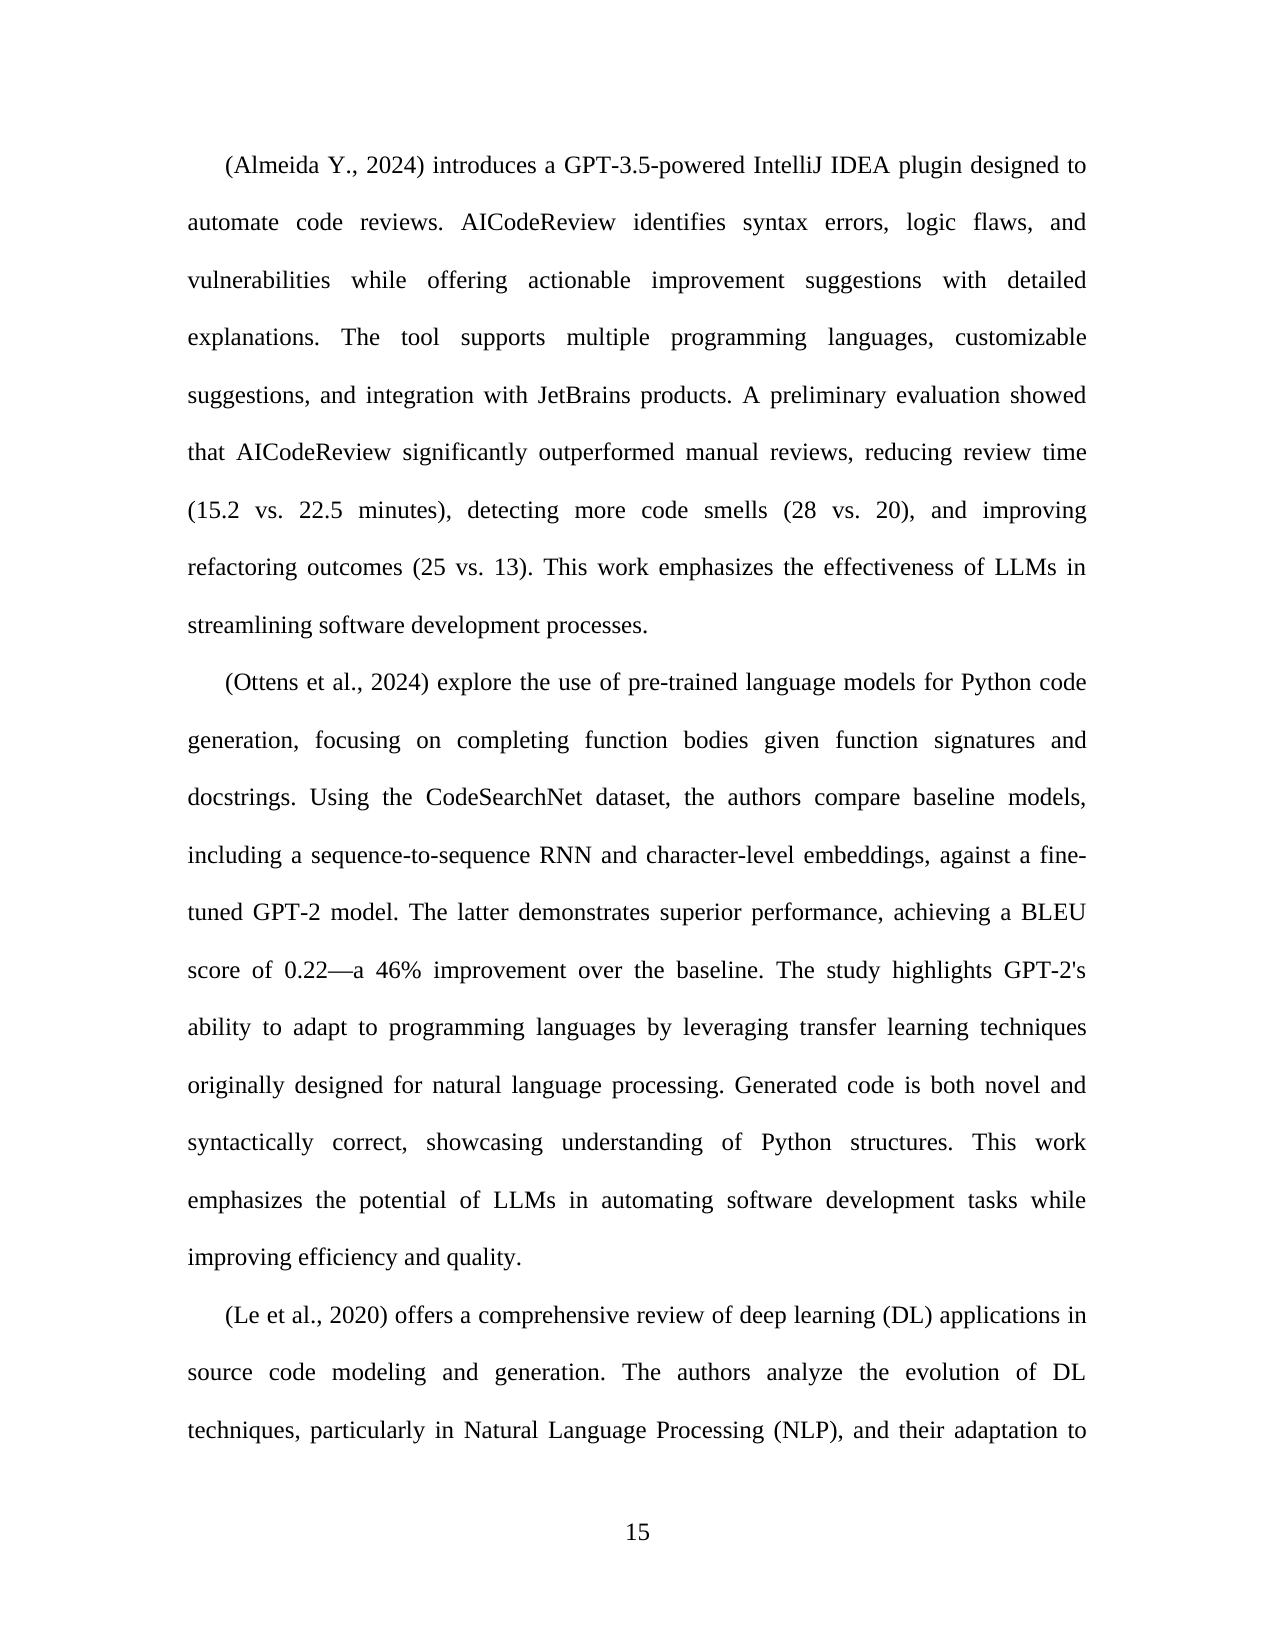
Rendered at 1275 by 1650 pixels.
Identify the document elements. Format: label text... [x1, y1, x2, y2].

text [187, 1300, 1087, 1444]
text (Almeida Y., 2024) introduces a GPT-3.5-powered IntelliJ IDEA plugin designed to automate code reviews. AICodeReview identifies syntax errors, logic flaws, and vulnerabilities while offering actionable improvement suggestions with detailed explanations. The tool supports multiple programming languages, customizable suggestions, and integration with JetBrains products. A preliminary evaluation showed that AICodeReview significantly outperformed manual reviews, reducing review time (15.2 vs. 22.5 minutes), detecting more code smells (28 vs. 20), and improving refactoring outcomes (25 vs. 13). This work emphasizes the effectiveness of LLMs in streamlining software development processes. [187, 150, 1087, 639]
text (Ottens et al., 2024) explore the use of pre-trained language models for Python code generation, focusing on completing function bodies given function signatures and docstrings. Using the CodeSearchNet dataset, the authors compare baseline models, including a sequence-to-sequence RNN and character-level embeddings, against a fine-tuned GPT-2 model. The latter demonstrates superior performance, achieving a BLEU score of 0.22—a 46% improvement over the baseline. The study highlights GPT-2's ability to adapt to programming languages by leveraging transfer learning techniques originally designed for natural language processing. Generated code is both novel and syntactically correct, showcasing understanding of Python structures. This work emphasizes the potential of LLMs in automating software development tasks while improving efficiency and quality. [187, 667, 1087, 1271]
